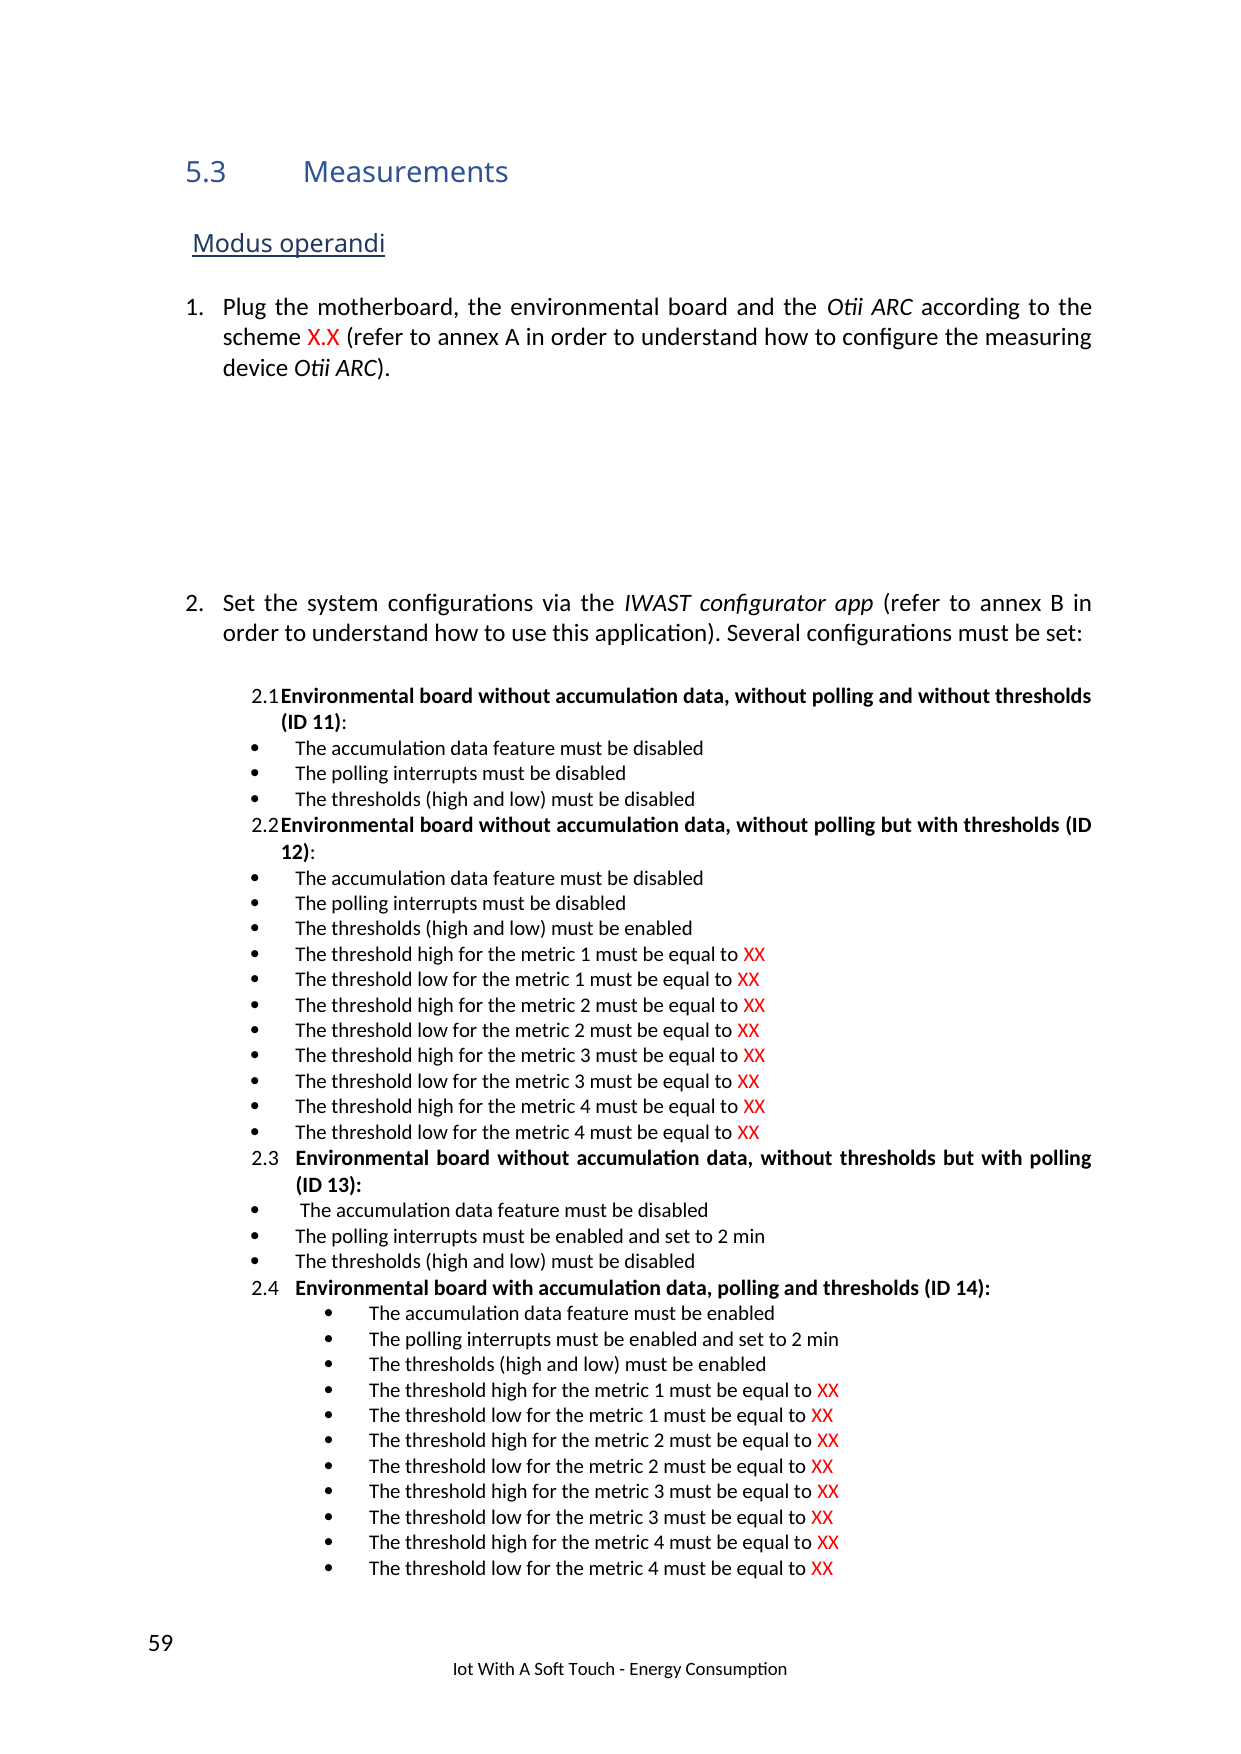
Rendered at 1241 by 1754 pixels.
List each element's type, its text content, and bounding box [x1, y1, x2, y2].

list The threshold high for the metric 1 must be equal to XX [223, 941, 1093, 966]
list The threshold low for the metric 3 must be equal to XX [223, 1504, 1093, 1529]
list The polling interrupts must be disabled [223, 761, 1093, 786]
list The polling interrupts must be enabled and set to 2 min [223, 1223, 1093, 1248]
list The threshold low for the metric 1 must be equal to XX [223, 966, 1093, 992]
list The accumulation data feature must be disabled [223, 1198, 1093, 1223]
list The accumulation data feature must be disabled [223, 865, 1093, 890]
list The thresholds (high and low) must be enabled [223, 1351, 1093, 1377]
list The threshold low for the metric 2 must be equal to XX [223, 1453, 1093, 1478]
list The thresholds (high and low) must be disabled [223, 1248, 1093, 1274]
list The threshold high for the metric 3 must be equal to XX [223, 1043, 1093, 1068]
list The accumulation data feature must be disabled [223, 735, 1093, 761]
list The polling interrupts must be disabled [223, 890, 1093, 916]
list The threshold low for the metric 1 must be equal to XX [223, 1402, 1093, 1428]
list Environmental board without accumulation data, without polling but with thresholds (ID 12): [251, 811, 1093, 865]
list The threshold low for the metric 2 must be equal to XX [223, 1017, 1093, 1043]
list Environmental board without accumulation data, without polling and without thresholds (ID 11): [251, 682, 1093, 735]
list The threshold high for the metric 4 must be equal to XX [223, 1093, 1093, 1119]
subtitle Modus operandi [148, 226, 1093, 260]
list The threshold high for the metric 3 must be equal to XX [223, 1478, 1093, 1504]
list The thresholds (high and low) must be enabled [223, 916, 1093, 941]
list The threshold high for the metric 4 must be equal to XX [223, 1529, 1093, 1555]
list The threshold low for the metric 3 must be equal to XX [223, 1068, 1093, 1093]
list The threshold low for the metric 4 must be equal to XX [223, 1555, 1093, 1580]
list The thresholds (high and low) must be disabled [223, 786, 1093, 811]
list Environmental board without accumulation data, without thresholds but with polling (ID 13): [251, 1144, 1093, 1198]
list Environmental board with accumulation data, polling and thresholds (ID 14): [223, 1274, 1093, 1301]
list The threshold high for the metric 1 must be equal to XX [223, 1377, 1093, 1402]
subtitle Measurements [185, 152, 1093, 191]
list The accumulation data feature must be enabled [223, 1301, 1093, 1326]
list The threshold high for the metric 2 must be equal to XX [223, 992, 1093, 1017]
list Set the system configurations via the IWAST configurator app (refer to annex B in order to understand how to use this application). Several configurations must be set: [185, 587, 1093, 648]
list The threshold low for the metric 4 must be equal to XX [223, 1119, 1093, 1144]
list The polling interrupts must be enabled and set to 2 min [223, 1326, 1093, 1351]
list Plug the motherboard, the environmental board and the Otii ARC according to the scheme X.X (refer to annex A in order to understand how to configure the measuring device Otii ARC). [185, 291, 1093, 382]
list The threshold high for the metric 2 must be equal to XX [223, 1428, 1093, 1453]
